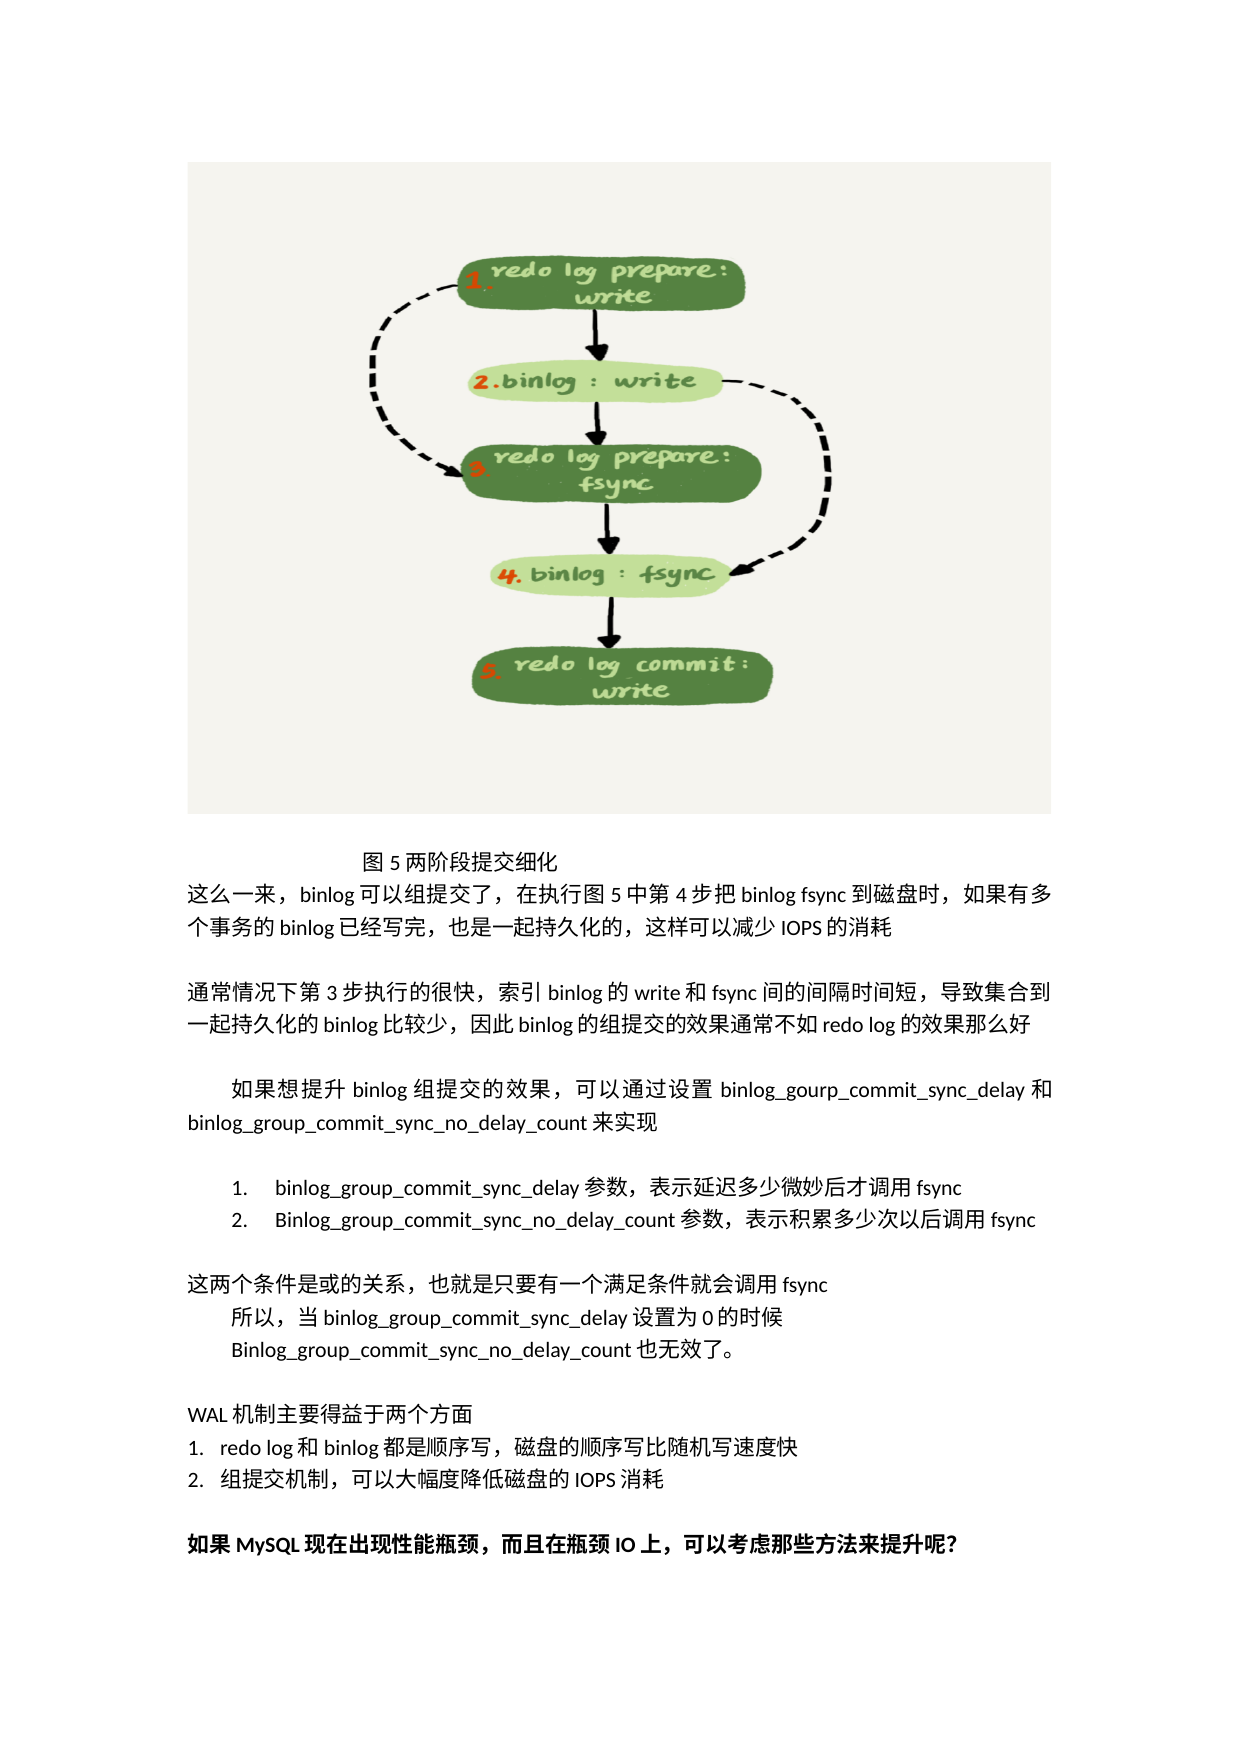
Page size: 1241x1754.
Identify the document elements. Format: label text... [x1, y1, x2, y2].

list 这两个条件是或的关系，也就是只要有一个满足条件就会调用fsync [187, 1267, 1053, 1299]
list 如果想提升binlog组提交的效果，可以通过设置binlog_gourp_commit_sync_delay和binlog_group_commit_sync_no_delay_count来实现 [187, 1072, 1053, 1137]
list Binlog_group_commit_sync_no_delay_count参数，表示积累多少次以后调用fsync [187, 1202, 1053, 1234]
list 通常情况下第3步执行的很快，索引binlog的write和fsync间的间隔时间短，导致集合到一起持久化的binlog比较少，因此binlog的组提交的效果通常不如redo log的效果那么好 [187, 974, 1053, 1039]
list 图 5 两阶段提交细化 [319, 844, 1053, 877]
list binlog_group_commit_sync_delay参数，表示延迟多少微妙后才调用fsync [187, 1169, 1053, 1202]
list Binlog_group_commit_sync_no_delay_count也无效了。 [187, 1332, 1053, 1364]
list WAL机制主要得益于两个方面 [187, 1397, 1053, 1429]
picture [187, 162, 1052, 814]
list 组提交机制，可以大幅度降低磁盘的IOPS消耗 [187, 1462, 1053, 1494]
list 所以，当binlog_group_commit_sync_delay设置为0的时候 [187, 1299, 1053, 1332]
list 这么一来，binlog可以组提交了，在执行图5中第4步把binlog fsync到磁盘时，如果有多个事务的binlog已经写完，也是一起持久化的，这样可以减少IOPS的消耗 [187, 877, 1053, 942]
list redo log和binlog都是顺序写，磁盘的顺序写比随机写速度快 [187, 1429, 1053, 1462]
list 如果MySQL现在出现性能瓶颈，而且在瓶颈IO上，可以考虑那些方法来提升呢？ [187, 1527, 1053, 1559]
